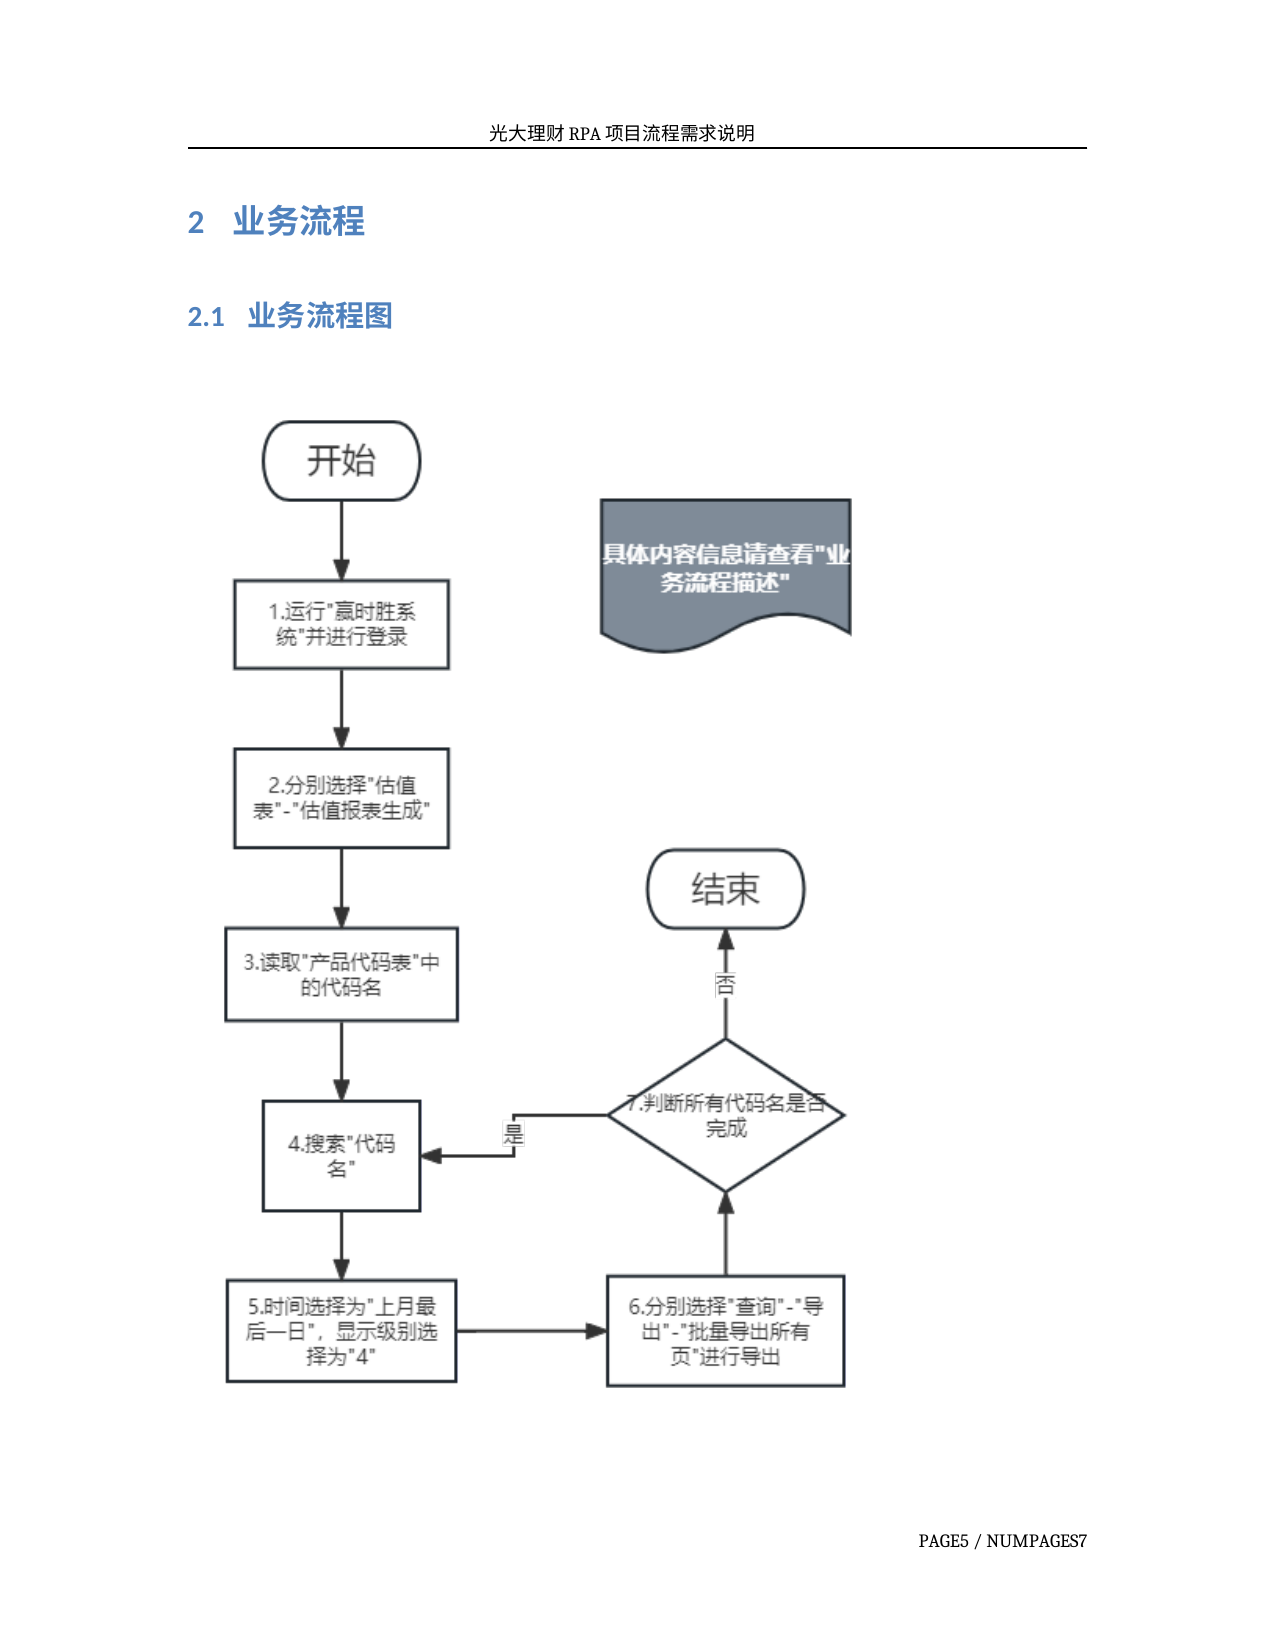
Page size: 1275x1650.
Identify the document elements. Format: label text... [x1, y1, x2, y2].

picture [187, 383, 888, 1424]
subtitle 业务流程 [187, 195, 1087, 243]
subtitle 业务流程图 [187, 292, 1087, 334]
